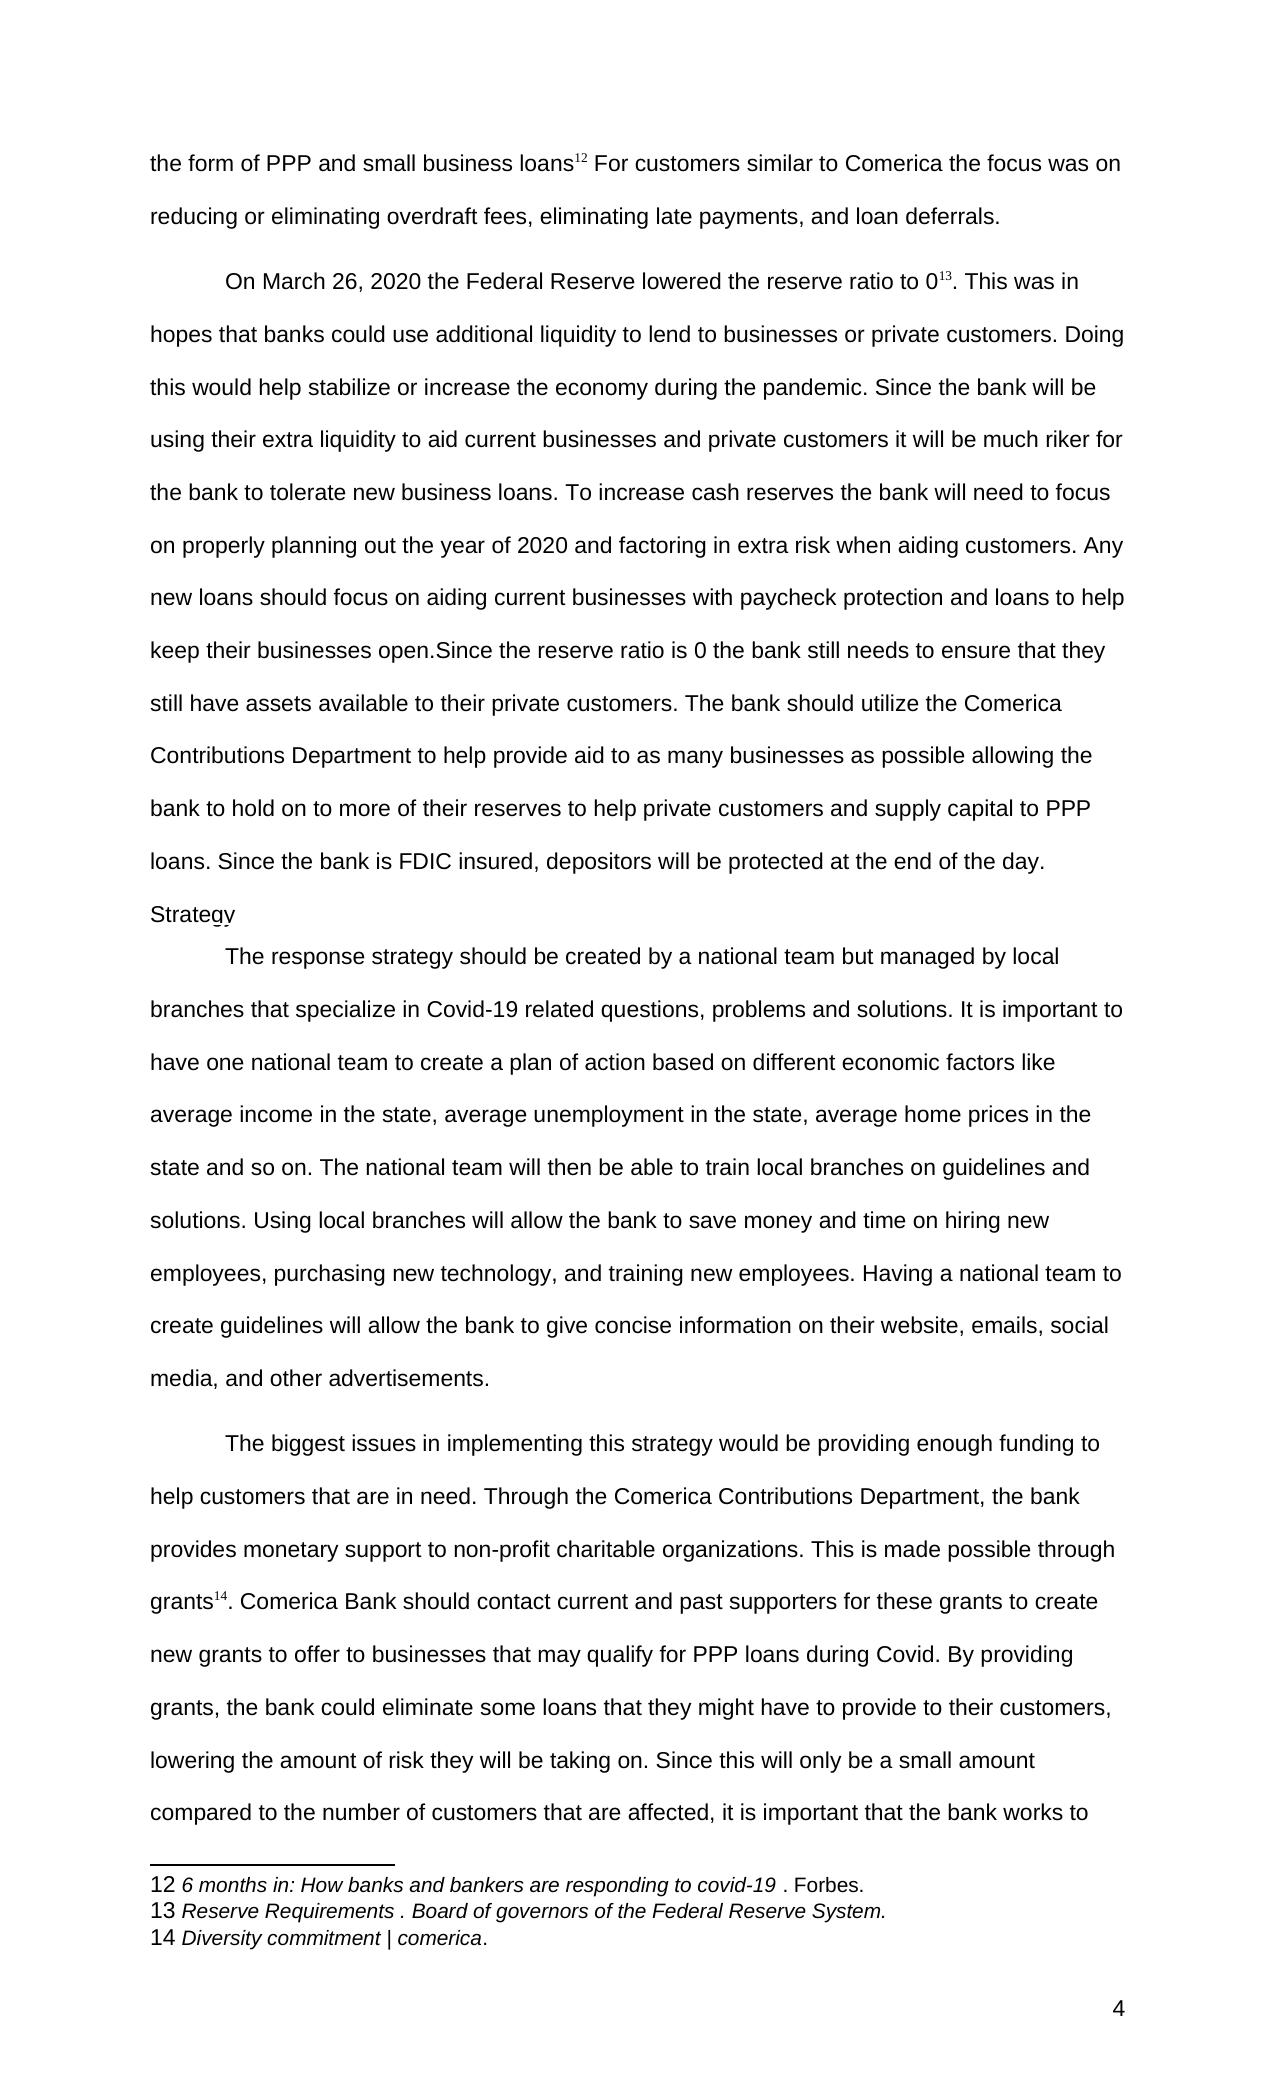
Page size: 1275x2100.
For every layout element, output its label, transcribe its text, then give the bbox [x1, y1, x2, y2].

text On March 26, 2020 the Federal Reserve lowered the reserve ratio to 0. This was in hopes that banks could use additional liquidity to lend to businesses or private customers. Doing this would help stabilize or increase the economy during the pandemic. Since the bank will be using their extra liquidity to aid current businesses and private customers it will be much riker for the bank to tolerate new business loans. To increase cash reserves the bank will need to focus on properly planning out the year of 2020 and factoring in extra risk when aiding customers. Any new loans should focus on aiding current businesses with paycheck protection and loans to help keep their businesses open.Since the reserve ratio is 0 the bank still needs to ensure that they still have assets available to their private customers. The bank should utilize the Comerica Contributions Department to help provide aid to as many businesses as possible allowing the bank to hold on to more of their reserves to help private customers and supply capital to PPP loans. Since the bank is FDIC insured, depositors will be protected at the end of the day. [150, 268, 1125, 874]
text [150, 1430, 1125, 1826]
text Strategy [150, 901, 1125, 927]
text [150, 150, 1125, 229]
text The response strategy should be created by a national team but managed by local branches that specialize in Covid-19 related questions, problems and solutions. It is important to have one national team to create a plan of action based on different economic factors like average income in the state, average unemployment in the state, average home prices in the state and so on. The national team will then be able to train local branches on guidelines and solutions. Using local branches will allow the bank to save money and time on hiring new employees, purchasing new technology, and training new employees. Having a national team to create guidelines will allow the bank to give concise information on their website, emails, social media, and other advertisements. [150, 943, 1125, 1391]
